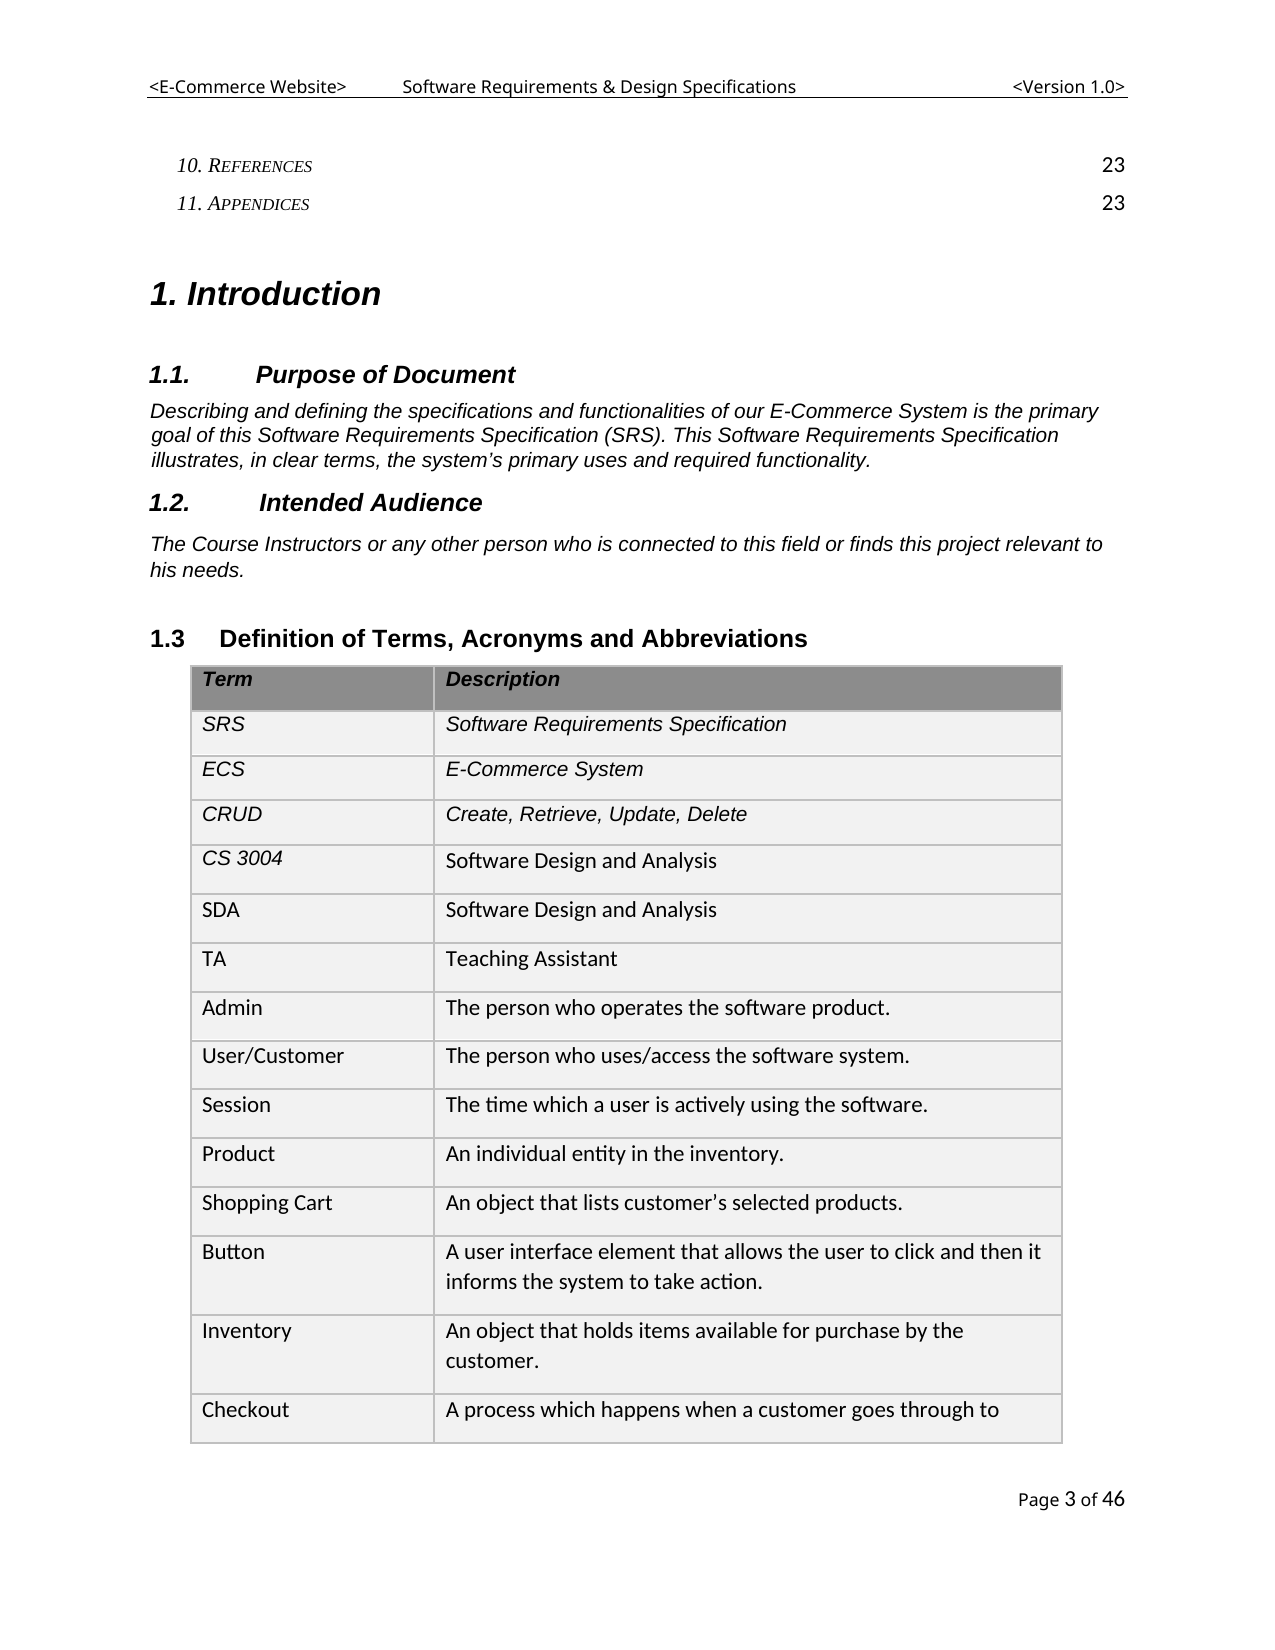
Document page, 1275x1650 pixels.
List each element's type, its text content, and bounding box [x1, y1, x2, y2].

table_cell Product [192, 1139, 433, 1186]
table_cell Software Requirements Specification [435, 712, 1061, 754]
table_cell Session [192, 1090, 433, 1137]
subtitle 1.1. Purpose of Document [148, 360, 1125, 389]
table_cell The person who uses/access the software system. [435, 1042, 1061, 1088]
table_cell The time which a user is actively using the software. [435, 1090, 1061, 1137]
subtitle The Course Instructors or any other person who is connected to this field or finds this project relevant to his needs. [150, 532, 1125, 581]
subtitle 1.2. Intended Audience [148, 488, 1125, 517]
table_cell Teaching Assistant [435, 944, 1061, 991]
table_cell Admin [192, 993, 433, 1039]
table_cell An individual entity in the inventory. [435, 1139, 1061, 1186]
text 1.3 Definition of Terms, Acronyms and Abbreviations [150, 624, 933, 653]
table_cell CS 3004 [192, 846, 433, 893]
table_cell An object that lists customer’s selected products. [435, 1188, 1061, 1235]
table_cell Inventory [192, 1316, 433, 1393]
table_cell Create, Retrieve, Update, Delete [435, 801, 1061, 844]
table_cell SDA [192, 895, 433, 942]
table_cell ECS [192, 757, 433, 799]
table_cell Button [192, 1237, 433, 1314]
table_cell Shopping Cart [192, 1188, 433, 1235]
table_cell TA [192, 944, 433, 991]
table_cell A user interface element that allows the user to click and then it informs the system to take action. [435, 1237, 1061, 1314]
text Describing and defining the specifications and functionalities of our E-Commerce System is the primary goal of this Software Requirements Specification (SRS). This Software Requirements Specification illustrates, in clear terms, the system’s primary uses and required functionality. [150, 398, 1124, 472]
table_cell SRS [192, 712, 433, 754]
table_header Term [192, 667, 433, 710]
table_cell An object that holds items available for purchase by the customer. [435, 1316, 1061, 1393]
table_cell CRUD [192, 801, 433, 844]
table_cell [435, 1395, 1061, 1442]
table_cell E-Commerce System [435, 757, 1061, 799]
table_cell Checkout [192, 1395, 433, 1442]
table_header Description [435, 667, 1061, 710]
table_cell User/Customer [192, 1042, 433, 1088]
table_cell The person who operates the software product. [435, 993, 1061, 1039]
subtitle 1. Introduction [150, 274, 1125, 312]
table_cell Software Design and Analysis [435, 846, 1061, 893]
table_cell Software Design and Analysis [435, 895, 1061, 942]
